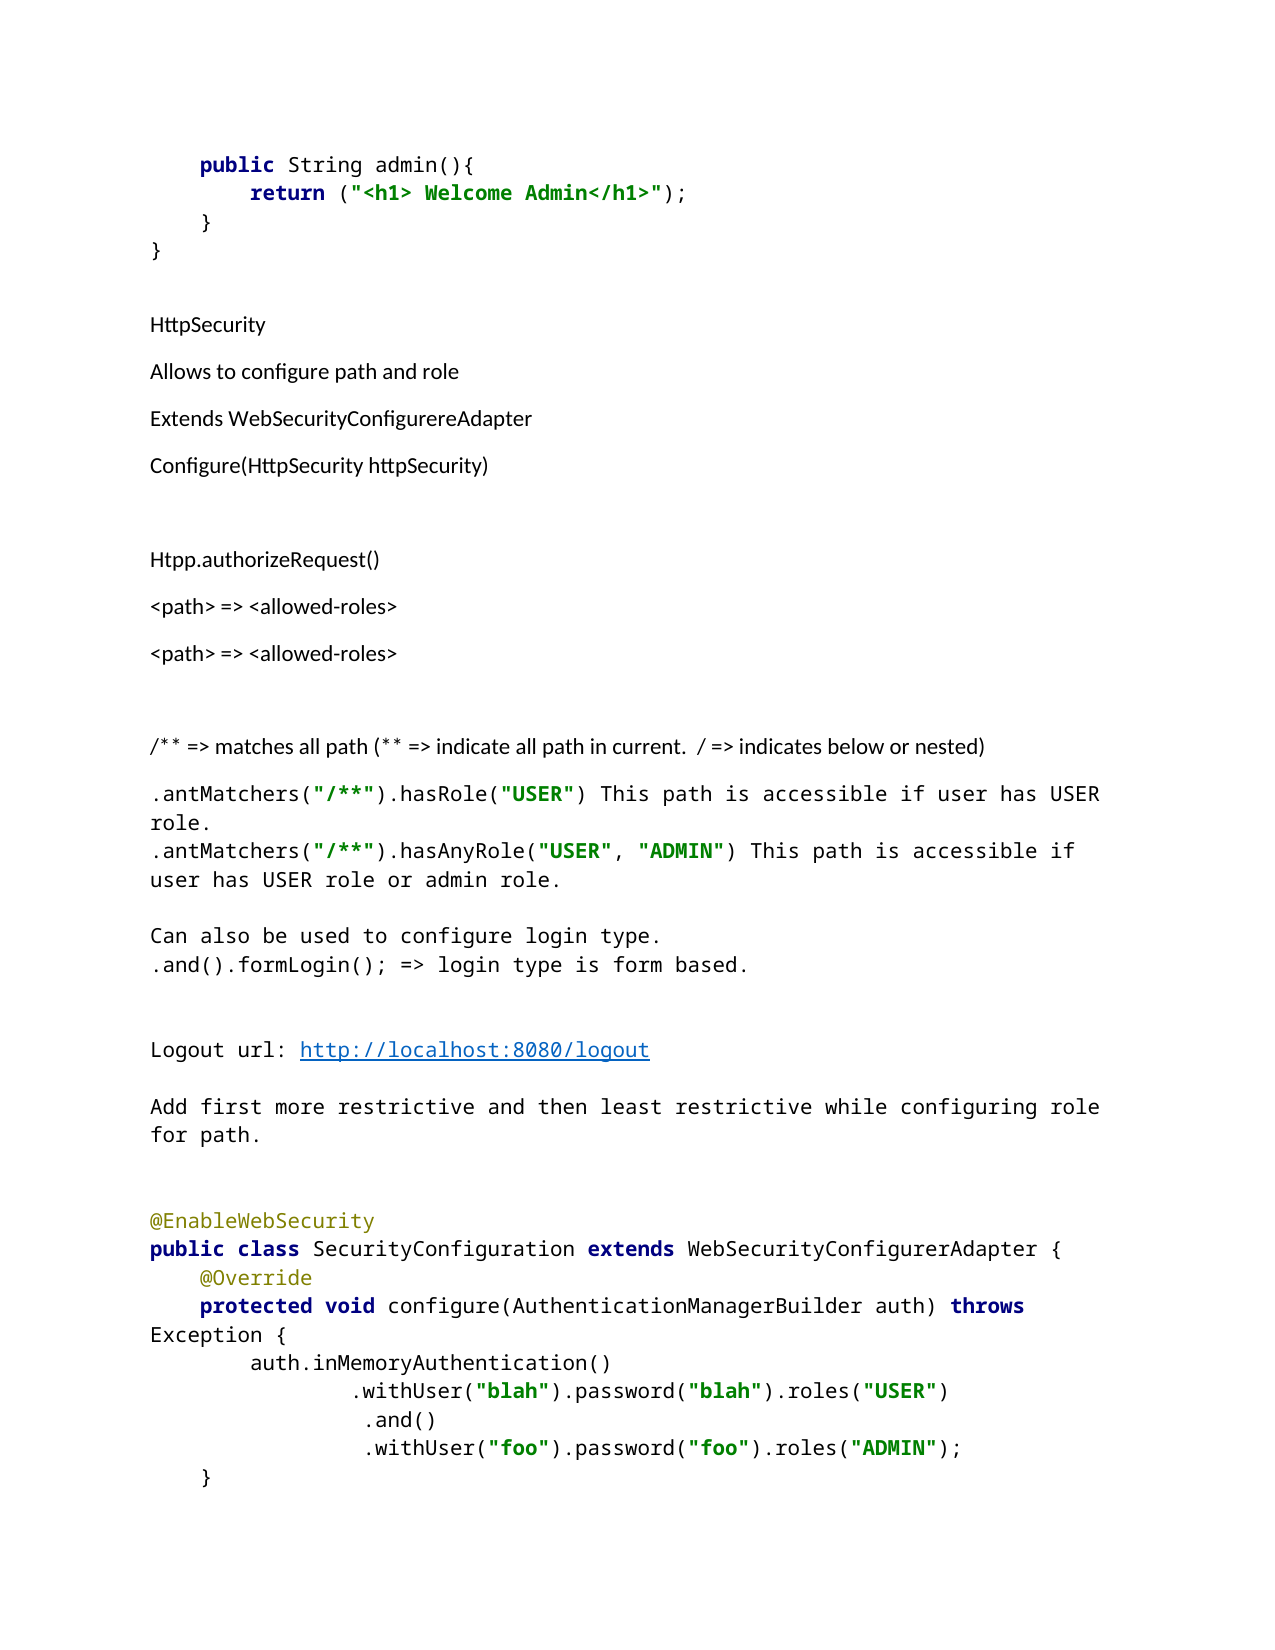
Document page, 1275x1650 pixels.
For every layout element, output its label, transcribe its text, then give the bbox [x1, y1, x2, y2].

text Can also be used to configure login type. [150, 922, 1125, 950]
text <path> => <allowed-roles> [150, 592, 1125, 620]
text .and().formLogin(); => login type is form based. [150, 950, 1125, 978]
text Logout url: http://localhost:8080/logout [150, 1035, 1125, 1064]
text .antMatchers("/**").hasAnyRole("USER", "ADMIN") This path is accessible if user has USER role or admin role. [150, 836, 1125, 893]
text <path> => <allowed-roles> [150, 639, 1125, 667]
text Add first more restrictive and then least restrictive while configuring role for path. [150, 1092, 1125, 1149]
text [150, 150, 1125, 264]
text Allows to configure path and role [150, 357, 1125, 386]
text /** => matches all path (** => indicate all path in current. / => indicates below or nested) [150, 732, 1125, 761]
text .antMatchers("/**").hasRole("USER") This path is accessible if user has USER role. [150, 779, 1125, 836]
text Configure(HttpSecurity httpSecurity) [150, 451, 1125, 479]
text Htpp.authorizeRequest() [150, 545, 1125, 573]
text HttpSecurity [150, 311, 1125, 339]
text Extends WebSecurityConfigurereAdapter [150, 404, 1125, 432]
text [150, 1177, 1125, 1490]
